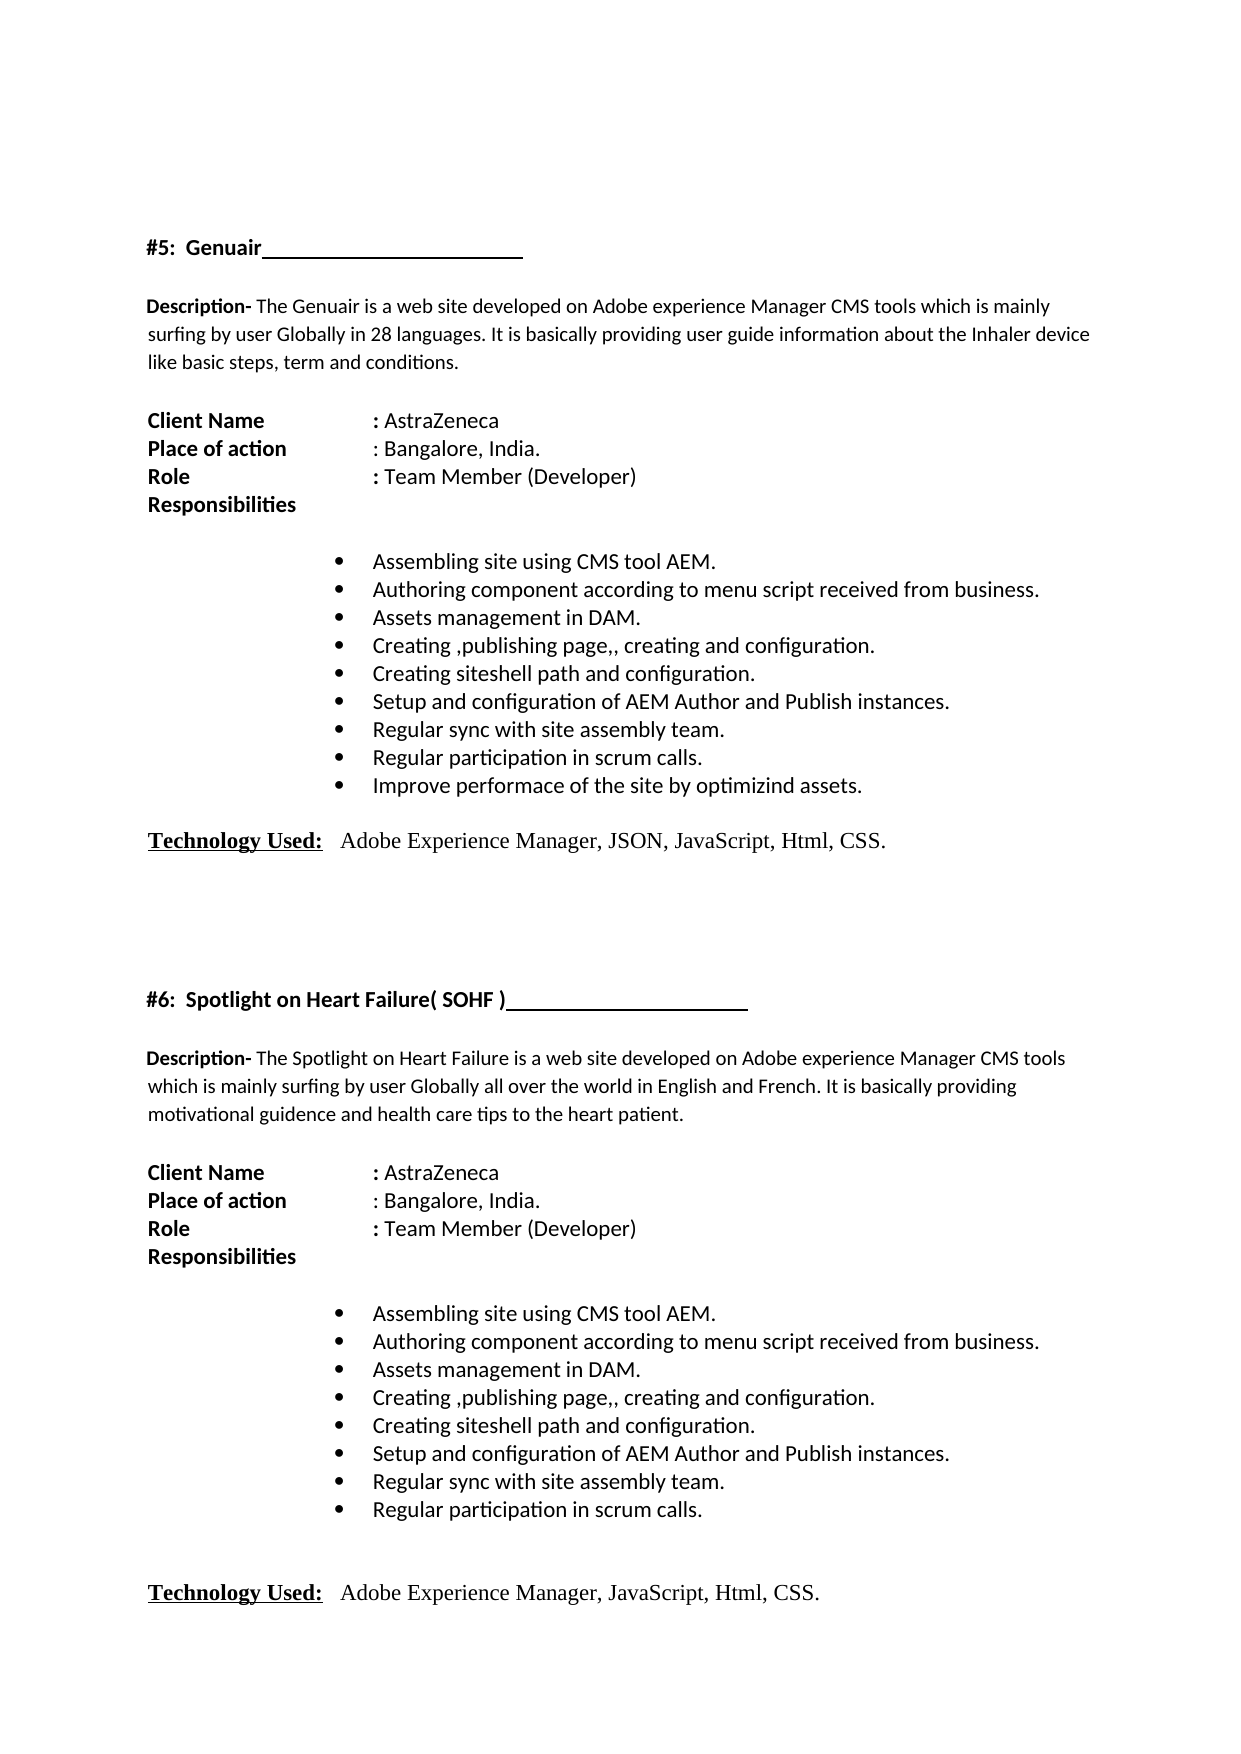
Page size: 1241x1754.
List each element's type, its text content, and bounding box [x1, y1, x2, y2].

text Description- The Spotlight on Heart Failure is a web site developed on Adobe experience Manager CMS tools which is mainly surfing by user Globally all over the world in English and French. It is basically providing motivational guidence and health care tips to the heart patient. [146, 1045, 1093, 1126]
text Technology Used: Adobe Experience Manager, JSON, JavaScript, Html, CSS. [148, 827, 1093, 853]
list Assets management in DAM. [335, 603, 1093, 631]
list Creating ,publishing page,, creating and configuration. [335, 1383, 1093, 1411]
list Setup and configuration of AEM Author and Publish instances. [335, 1439, 1093, 1467]
list Creating ,publishing page,, creating and configuration. [335, 631, 1093, 659]
text Technology Used: Adobe Experience Manager, JavaScript, Html, CSS. [148, 1579, 1093, 1605]
text Description- The Genuair is a web site developed on Adobe experience Manager CMS tools which is mainly surfing by user Globally in 28 languages. It is basically providing user guide information about the Inhaler device like basic steps, term and conditions. [146, 293, 1093, 374]
text Role : Team Member (Developer) [148, 1214, 1093, 1242]
list Authoring component according to menu script received from business. [335, 1327, 1093, 1355]
list Regular sync with site assembly team. [335, 1467, 1093, 1495]
list Improve performace of the site by optimizind assets. [335, 771, 1093, 799]
text Place of action : Bangalore, India. [148, 434, 1093, 462]
text Responsibilities [148, 490, 1093, 518]
list Regular participation in scrum calls. [335, 1495, 1093, 1523]
list Creating siteshell path and configuration. [335, 659, 1093, 687]
text #6: Spotlight on Heart Failure( SOHF ) [146, 985, 1093, 1013]
list Assets management in DAM. [335, 1355, 1093, 1383]
list Regular sync with site assembly team. [335, 715, 1093, 743]
list Creating siteshell path and configuration. [335, 1411, 1093, 1439]
list Assembling site using CMS tool AEM. [335, 1299, 1093, 1327]
text Client Name : AstraZeneca [148, 1158, 1093, 1186]
text #5: Genuair [146, 233, 1093, 261]
text Responsibilities [148, 1242, 1093, 1270]
list Regular participation in scrum calls. [335, 743, 1093, 771]
text Role : Team Member (Developer) [148, 462, 1093, 490]
list Authoring component according to menu script received from business. [335, 575, 1093, 603]
list Assembling site using CMS tool AEM. [335, 547, 1093, 575]
list Setup and configuration of AEM Author and Publish instances. [335, 687, 1093, 715]
text Client Name : AstraZeneca [148, 406, 1093, 434]
text Place of action : Bangalore, India. [148, 1186, 1093, 1214]
